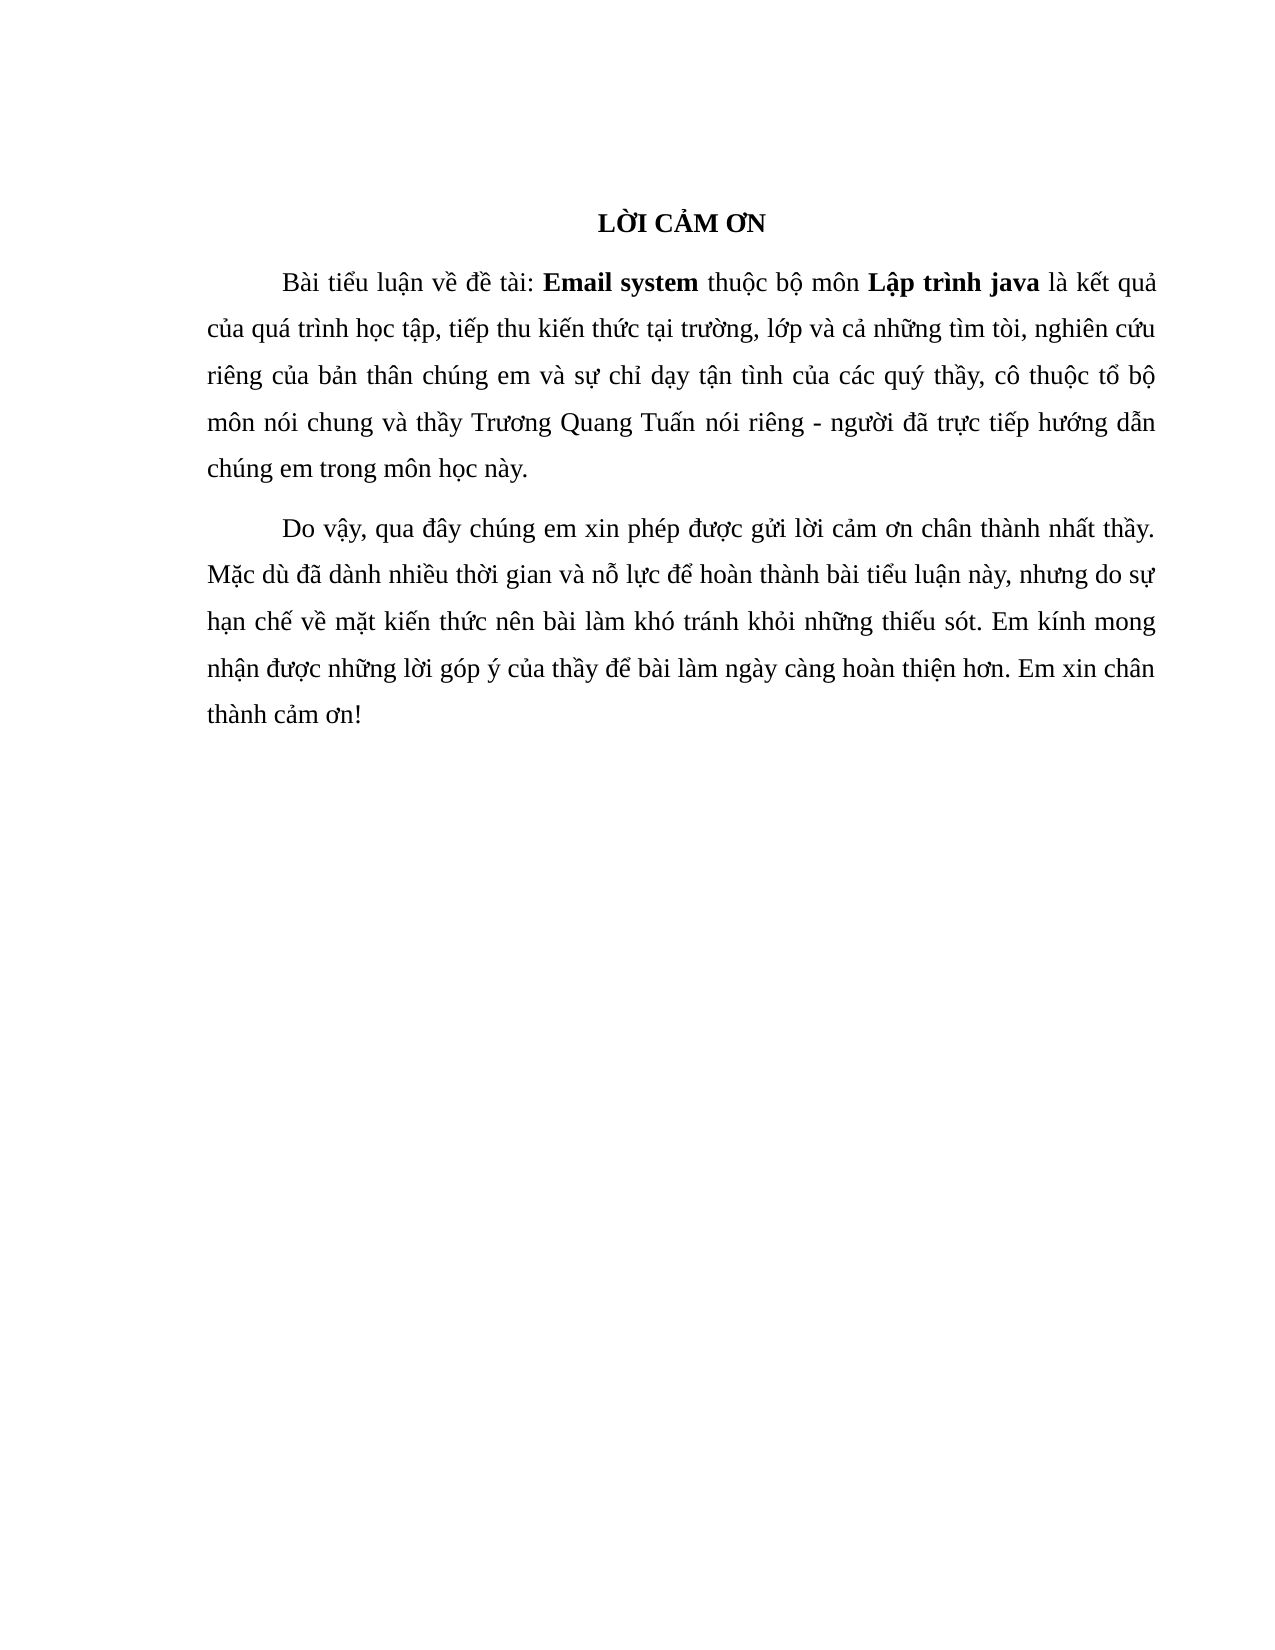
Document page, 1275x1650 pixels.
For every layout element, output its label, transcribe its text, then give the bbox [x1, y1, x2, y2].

text Do vậy, qua đây chúng em xin phép được gửi lời cảm ơn chân thành nhất thầy. Mặc dù đã dành nhiều thời gian và nỗ lực để hoàn thành bài tiểu luận này, nhưng do sự hạn chế về mặt kiến thức nên bài làm khó tránh khỏi những thiếu sót. Em kính mong nhận được những lời góp ý của thầy để bài làm ngày càng hoàn thiện hơn. Em xin chân thành cảm ơn! [207, 512, 1157, 729]
text Bài tiểu luận về đề tài: Email system thuộc bộ môn Lập trình java là kết quả của quá trình học tập, tiếp thu kiến thức tại trường, lớp và cả những tìm tòi, nghiên cứu riêng của bản thân chúng em và sự chỉ dạy tận tình của các quý thầy, cô thuộc tổ bộ môn nói chung và thầy Trương Quang Tuấn nói riêng - người đã trực tiếp hướng dẫn chúng em trong môn học này. [207, 266, 1157, 484]
text LỜI CẢM ƠN [207, 207, 1157, 238]
